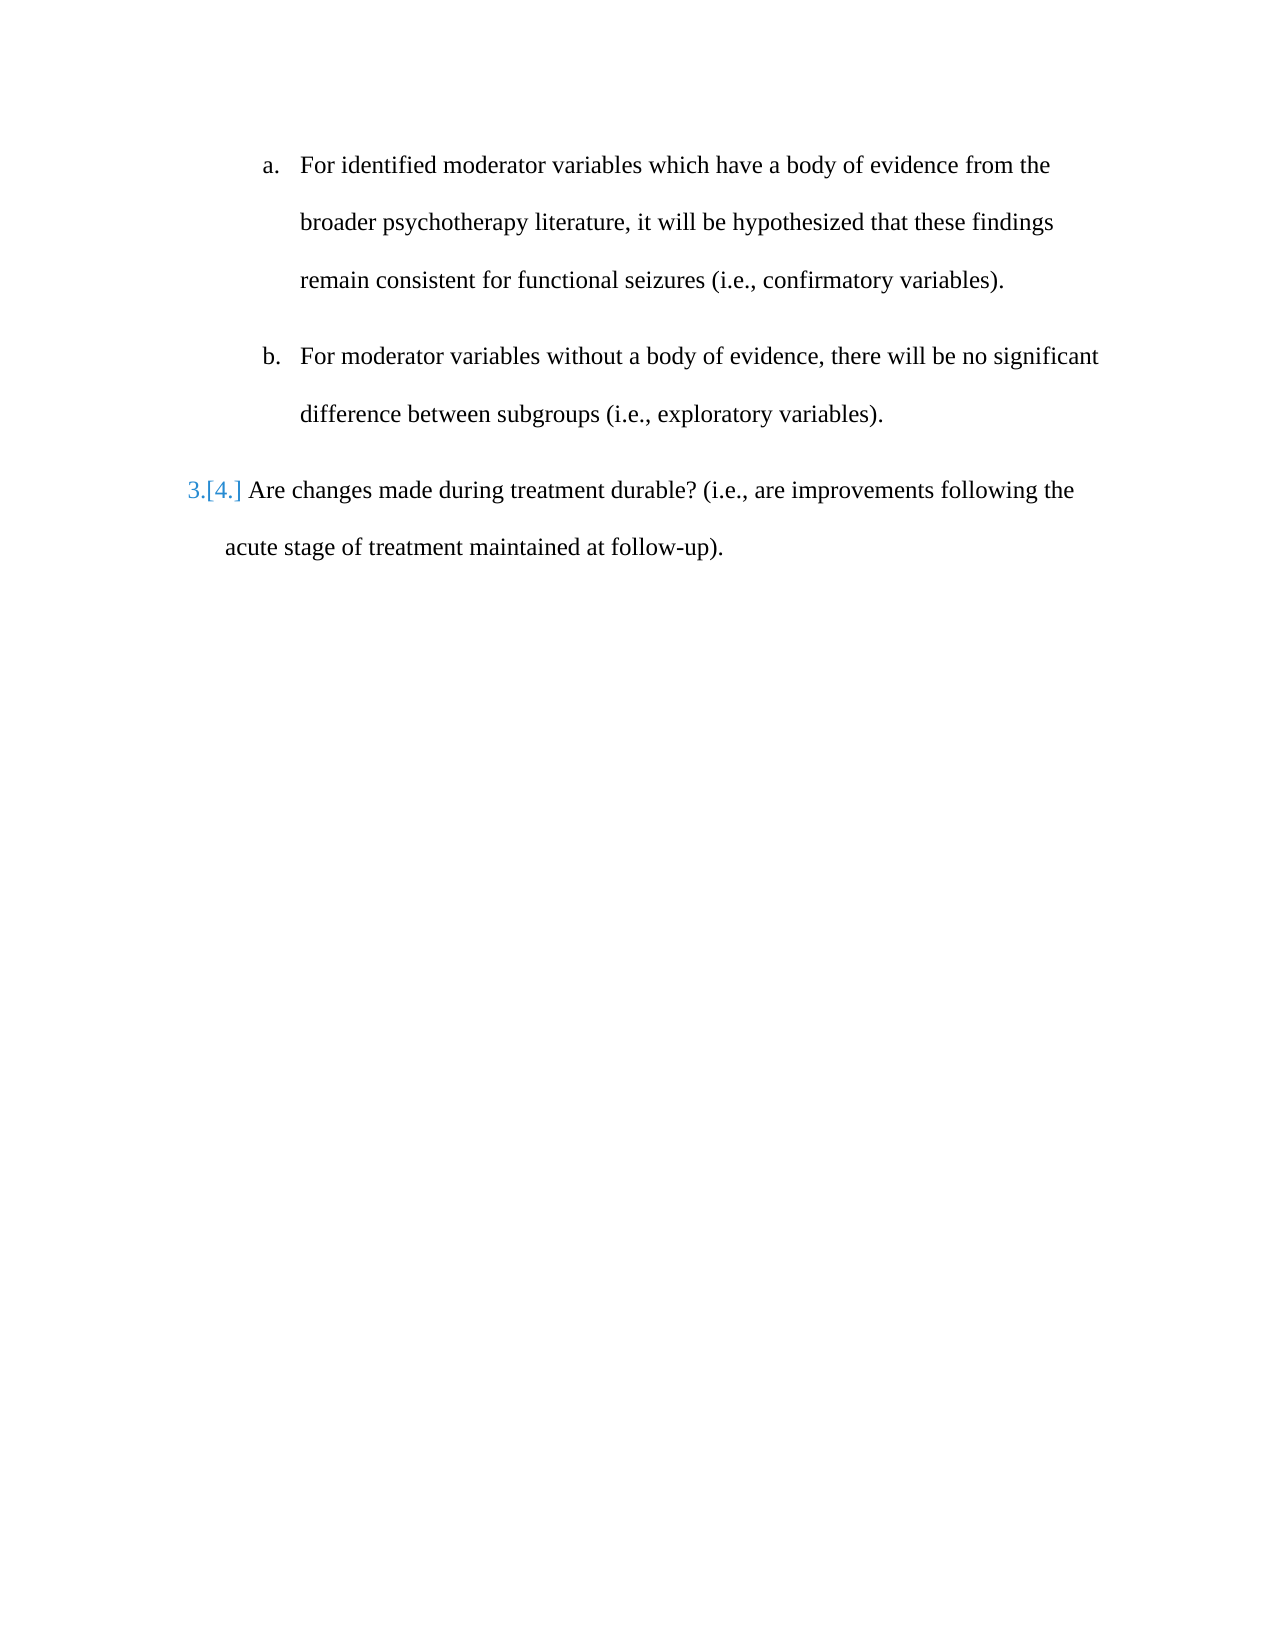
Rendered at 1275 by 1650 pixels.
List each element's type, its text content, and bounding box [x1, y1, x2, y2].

list For identified moderator variables which have a body of evidence from the broader psychotherapy literature, it will be hypothesized that these findings remain consistent for functional seizures (i.e., confirmatory variables). [262, 150, 1125, 294]
list Are changes made during treatment durable? (i.e., are improvements following the acute stage of treatment maintained at follow-up). [187, 475, 1125, 561]
list For moderator variables without a body of evidence, there will be no significant difference between subgroups (i.e., exploratory variables). [262, 341, 1125, 427]
